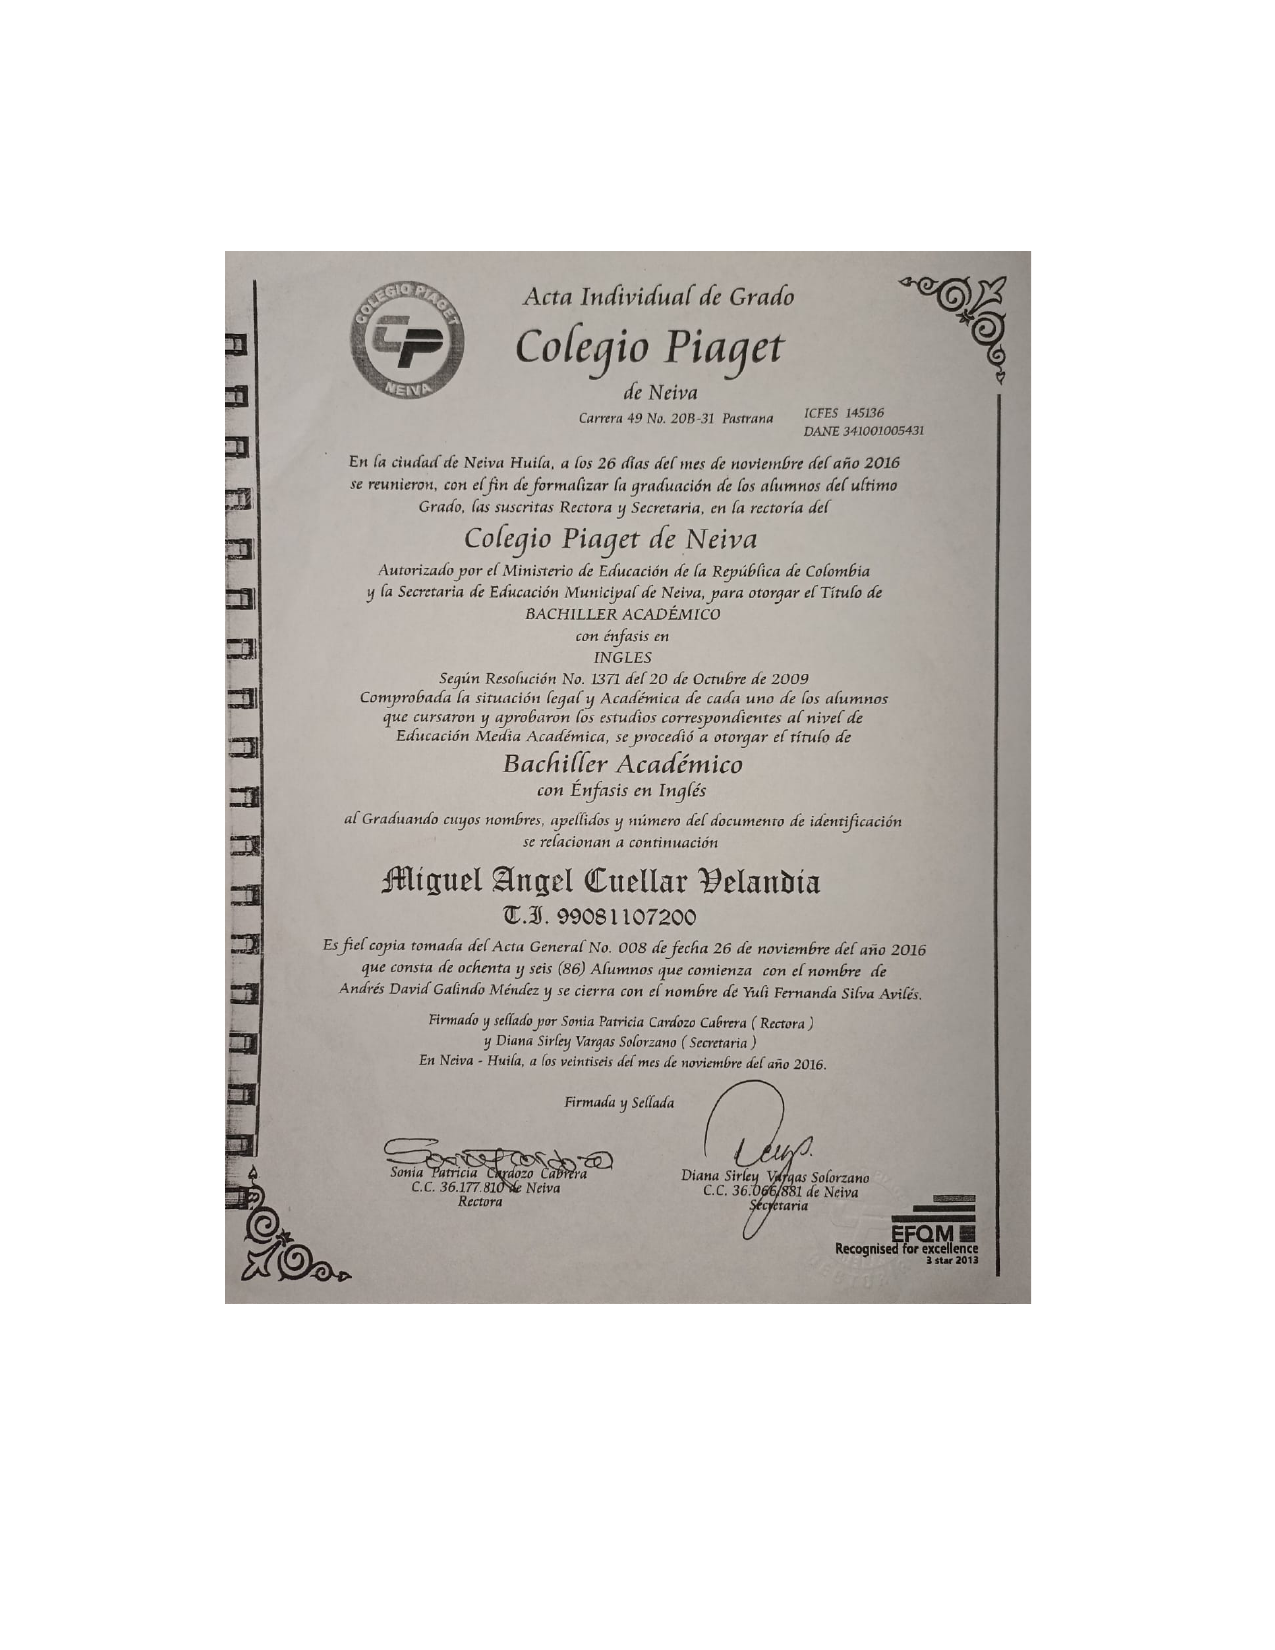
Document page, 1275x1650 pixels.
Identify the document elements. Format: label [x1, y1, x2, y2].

picture [225, 251, 1032, 1304]
